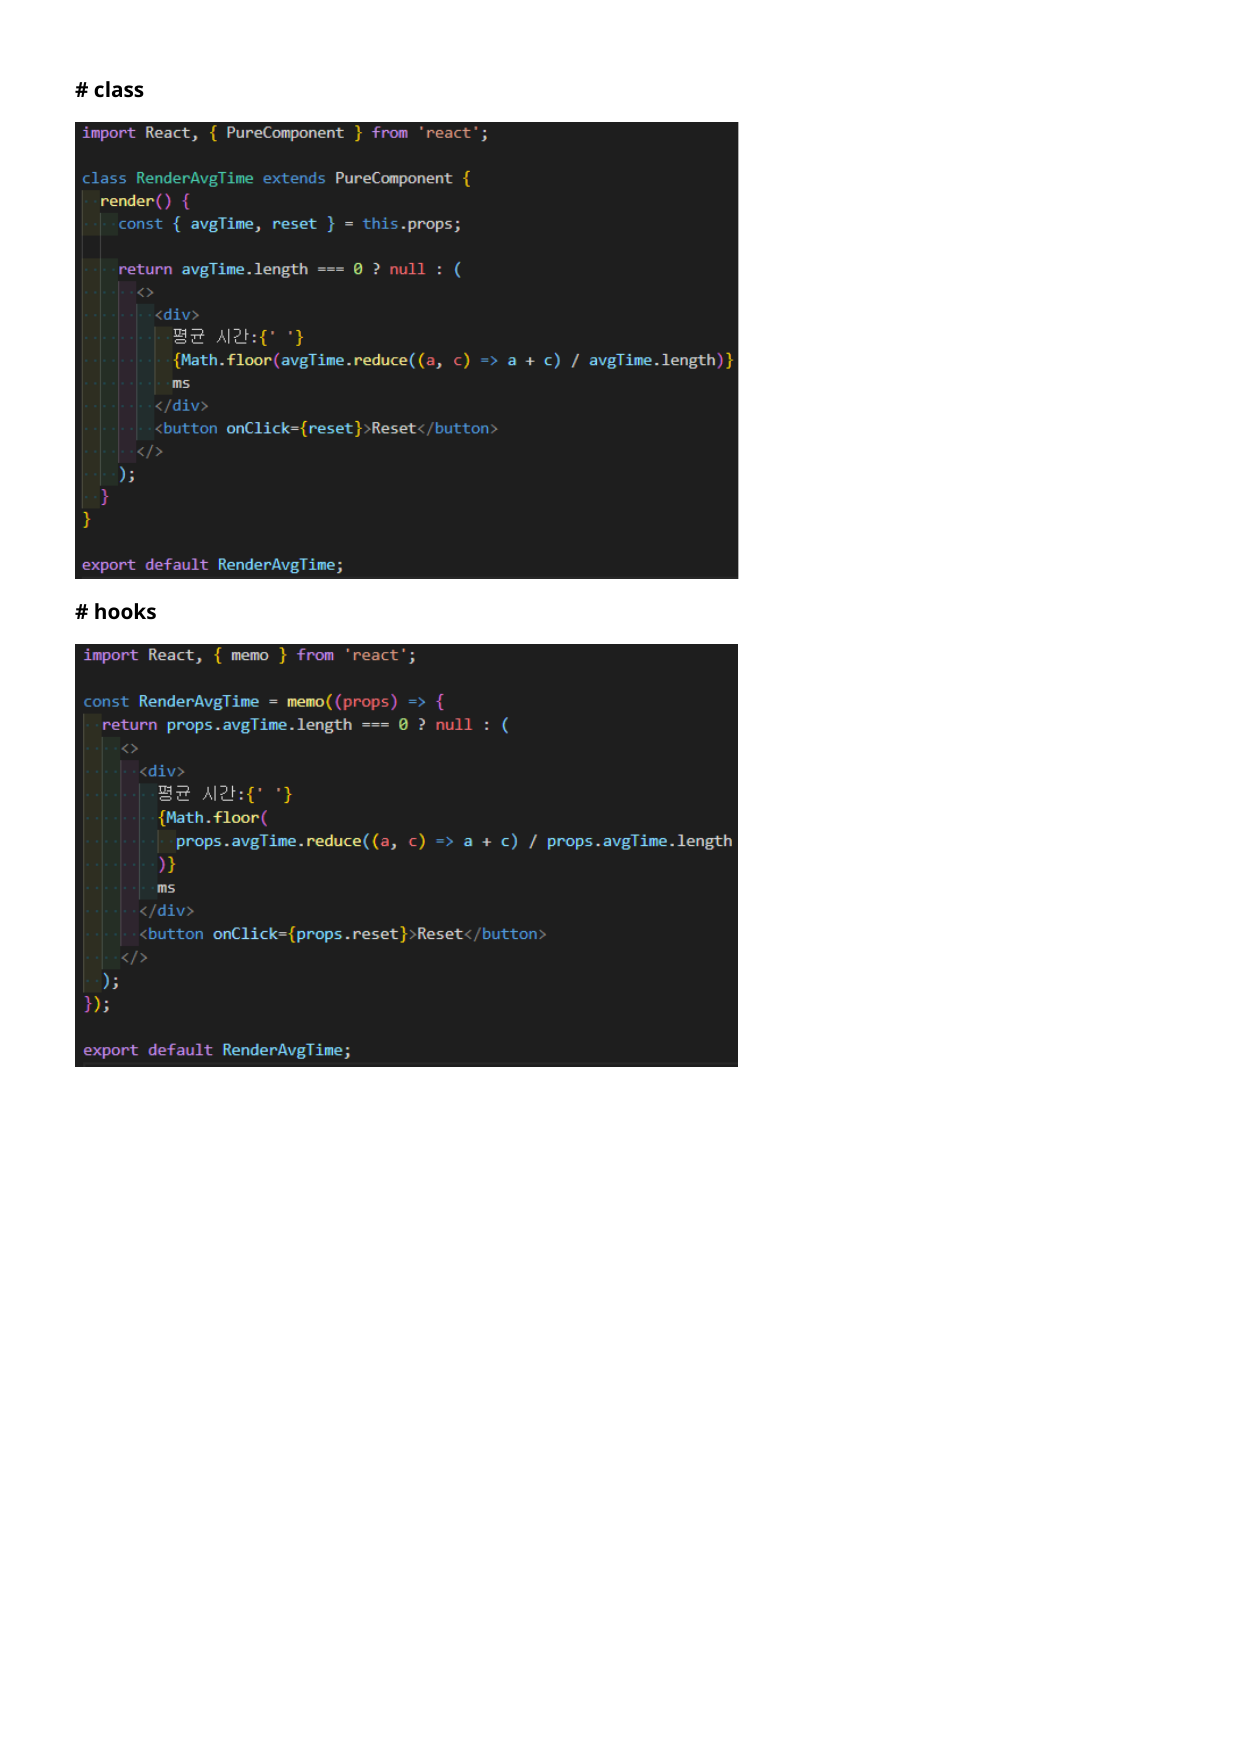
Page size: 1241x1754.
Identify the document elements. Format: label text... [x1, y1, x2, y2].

text # hooks [75, 597, 1165, 626]
picture [75, 644, 738, 1067]
picture [75, 122, 739, 579]
text # class [75, 75, 1165, 103]
